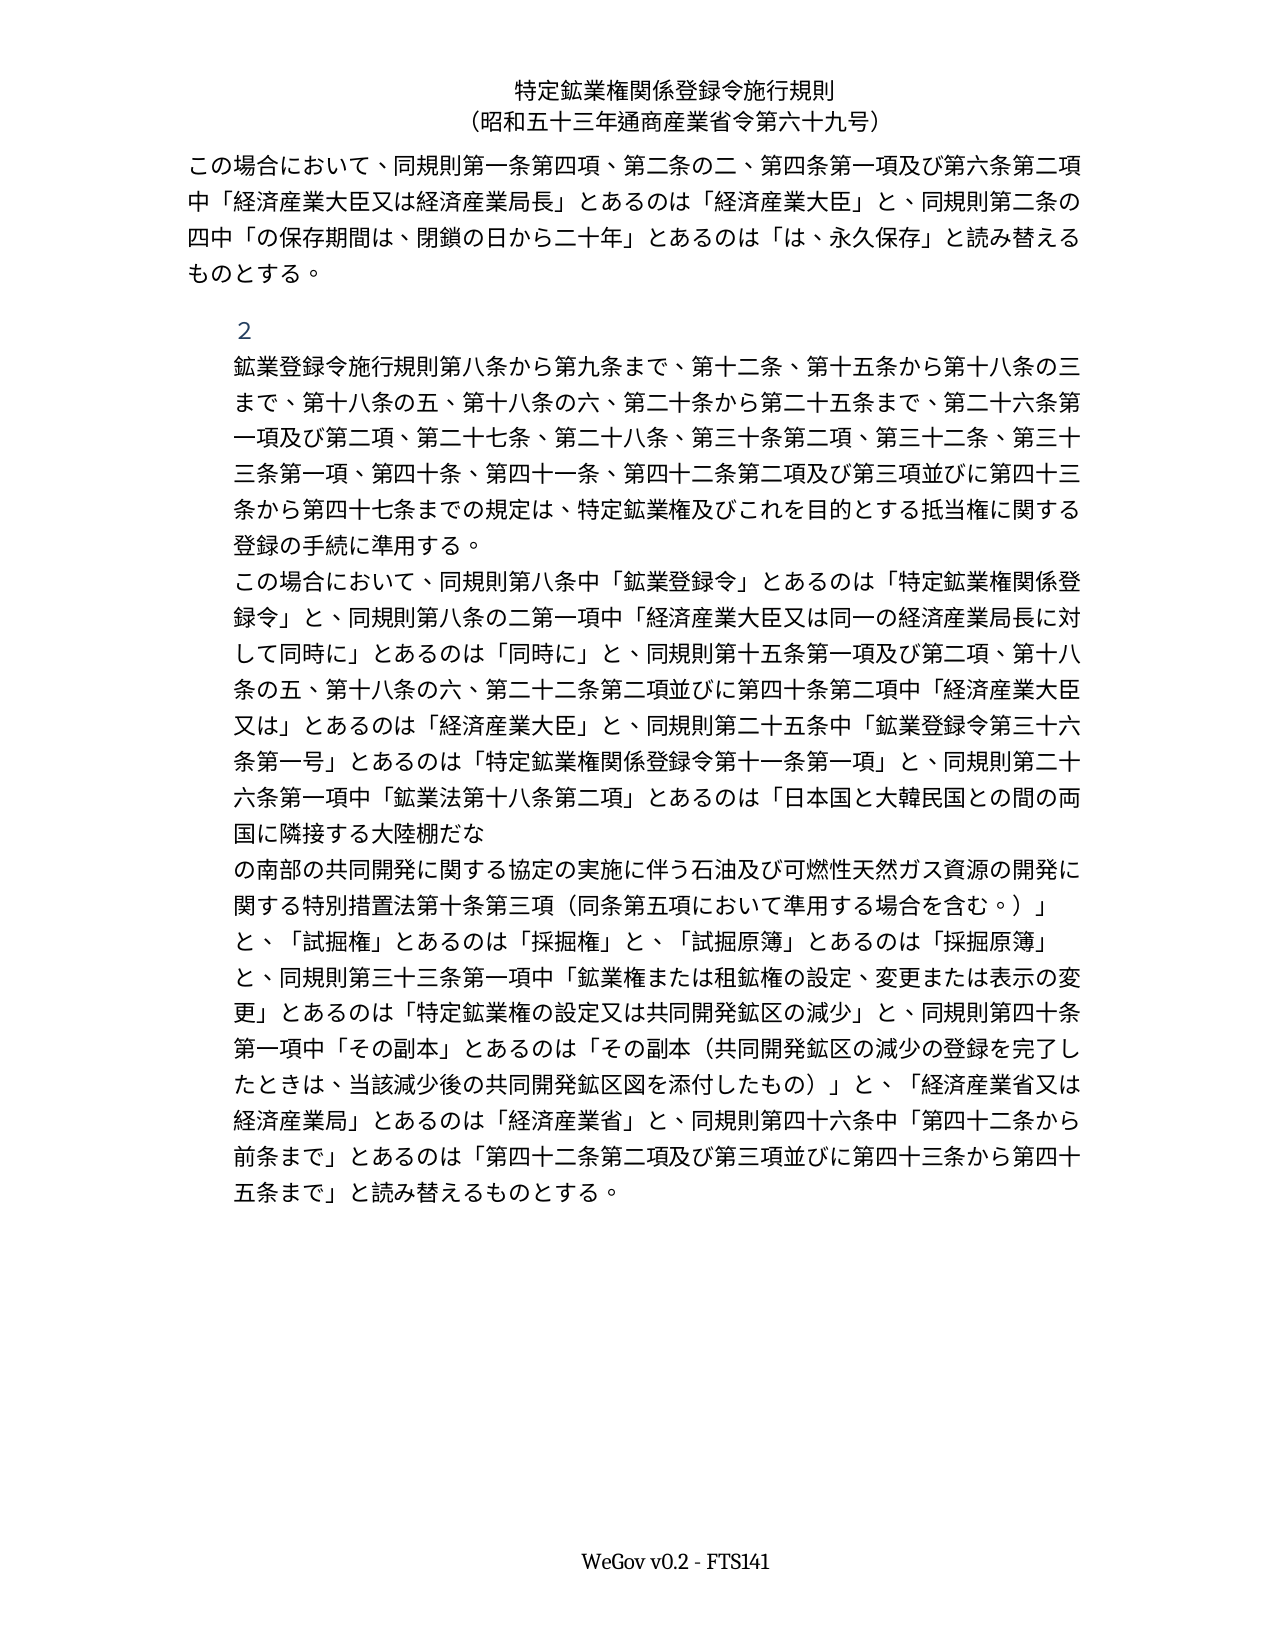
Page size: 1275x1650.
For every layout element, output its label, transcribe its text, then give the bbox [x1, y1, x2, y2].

text 鉱業登録令施行規則第八条から第九条まで、第十二条、第十五条から第十八条の三まで、第十八条の五、第十八条の六、第二十条から第二十五条まで、第二十六条第一項及び第二項、第二十七条、第二十八条、第三十条第二項、第三十二条、第三十三条第一項、第四十条、第四十一条、第四十二条第二項及び第三項並びに第四十三条から第四十七条までの規定は、特定鉱業権及びこれを目的とする抵当権に関する登録の手続に準用する。 この場合において、同規則第八条中「鉱業登録令」とあるのは「特定鉱業権関係登録令」と、同規則第八条の二第一項中「経済産業大臣又は同一の経済産業局長に対して同時に」とあるのは「同時に」と、同規則第十五条第一項及び第二項、第十八条の五、第十八条の六、第二十二条第二項並びに第四十条第二項中「経済産業大臣又は」とあるのは「経済産業大臣」と、同規則第二十五条中「鉱業登録令第三十六条第一号」とあるのは「特定鉱業権関係登録令第十一条第一項」と、同規則第二十六条第一項中「鉱業法第十八条第二項」とあるのは「日本国と大韓民国との間の両国に隣接する大陸棚だな の南部の共同開発に関する協定の実施に伴う石油及び可燃性天然ガス資源の開発に関する特別措置法第十条第三項（同条第五項において準用する場合を含む。）」と、「試掘権」とあるのは「採掘権」と、「試掘原簿」とあるのは「採掘原簿」と、同規則第三十三条第一項中「鉱業権または租鉱権の設定、変更または表示の変更」とあるのは「特定鉱業権の設定又は共同開発鉱区の減少」と、同規則第四十条第一項中「その副本」とあるのは「その副本（共同開発鉱区の減少の登録を完了したときは、当該減少後の共同開発鉱区図を添付したもの）」と、「経済産業省又は経済産業局」とあるのは「経済産業省」と、同規則第四十六条中「第四十二条から前条まで」とあるのは「第四十二条第二項及び第三項並びに第四十三条から第四十五条まで」と読み替えるものとする。 [233, 351, 1087, 1208]
subtitle ２ [233, 314, 1087, 346]
